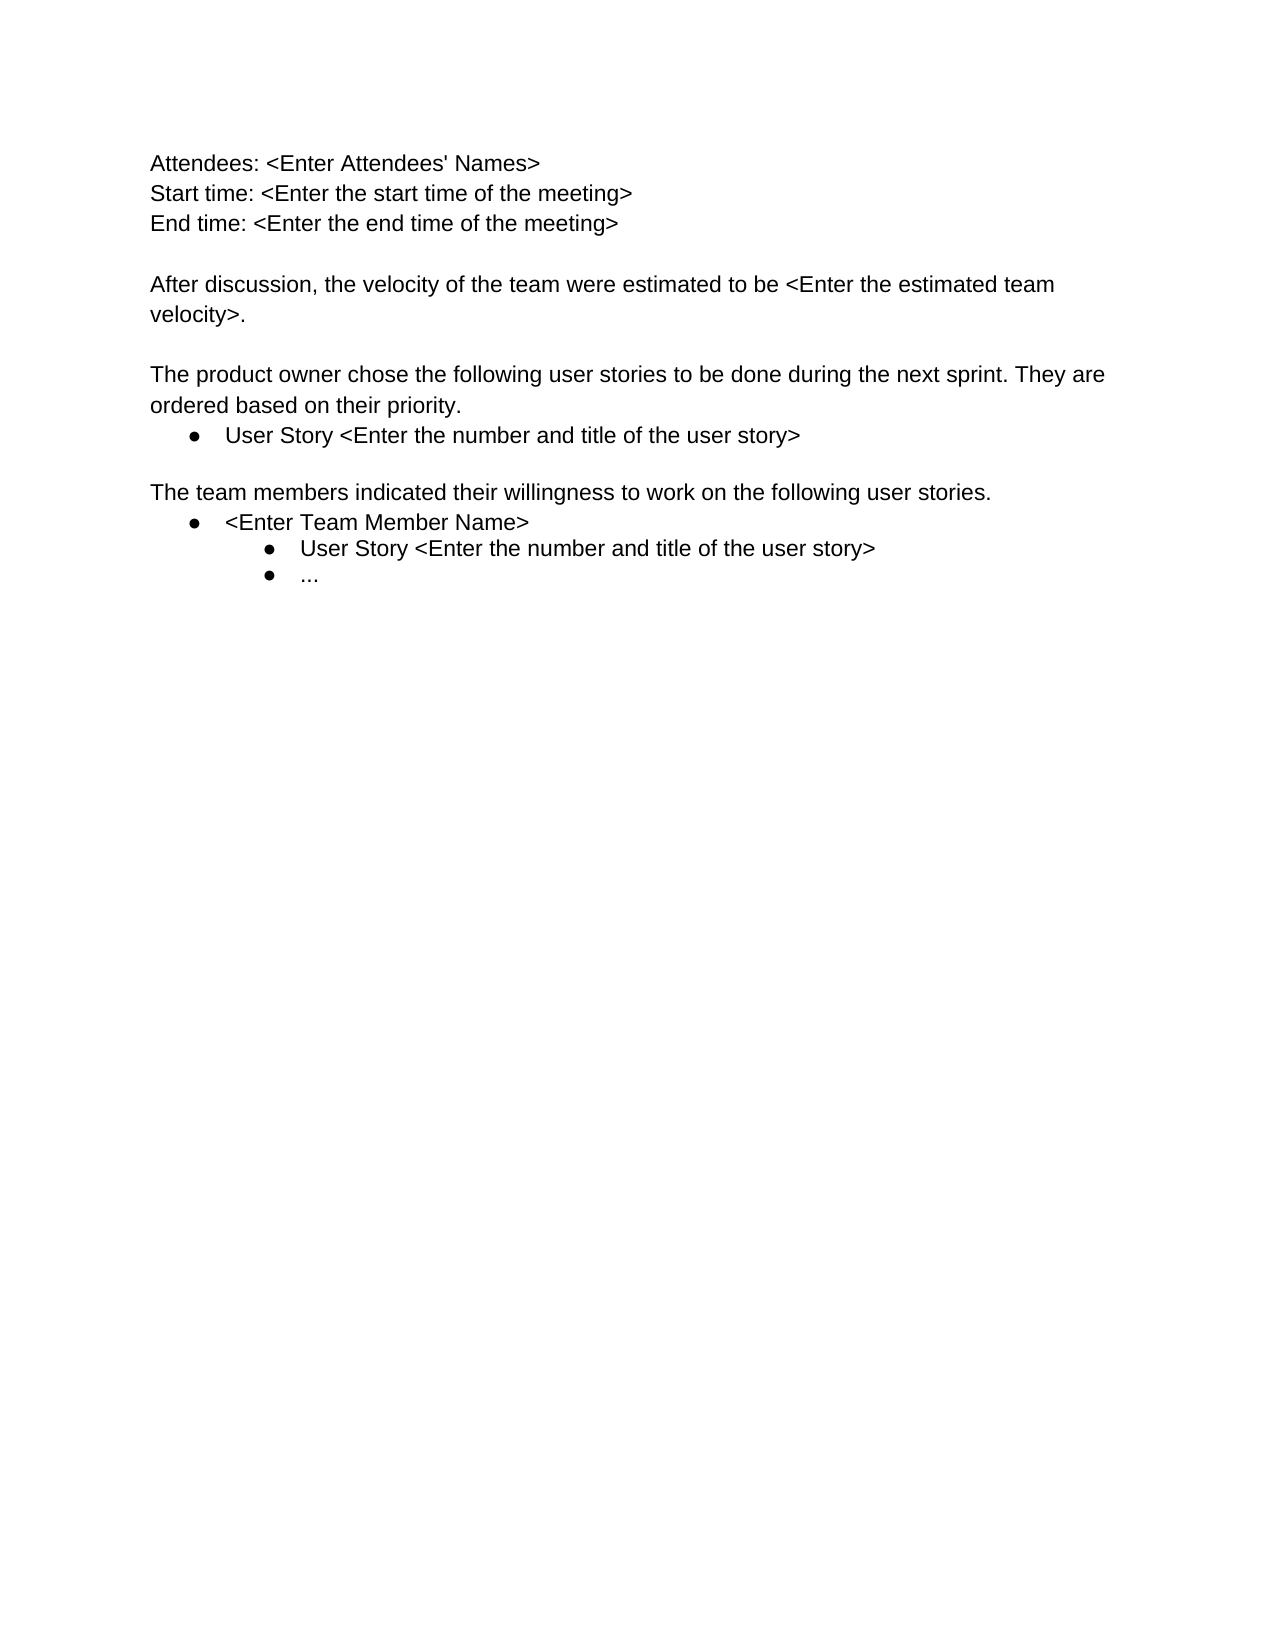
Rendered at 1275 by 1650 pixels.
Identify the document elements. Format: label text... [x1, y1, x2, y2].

text Start time: <Enter the start time of the meeting> [150, 180, 1125, 207]
list User Story <Enter the number and title of the user story> [225, 535, 1125, 561]
list ... [225, 561, 1125, 588]
text End time: <Enter the end time of the meeting> [150, 210, 1125, 237]
text The product owner chose the following user stories to be done during the next sprint. They are ordered based on their priority. [150, 361, 1125, 418]
text Attendees: <Enter Attendees' Names> [150, 150, 1125, 176]
list User Story <Enter the number and title of the user story> [187, 422, 1125, 448]
list <Enter Team Member Name> [187, 509, 1125, 535]
text After discussion, the velocity of the team were estimated to be <Enter the estimated team velocity>. [150, 271, 1125, 327]
text The team members indicated their willingness to work on the following user stories. [150, 478, 1125, 505]
